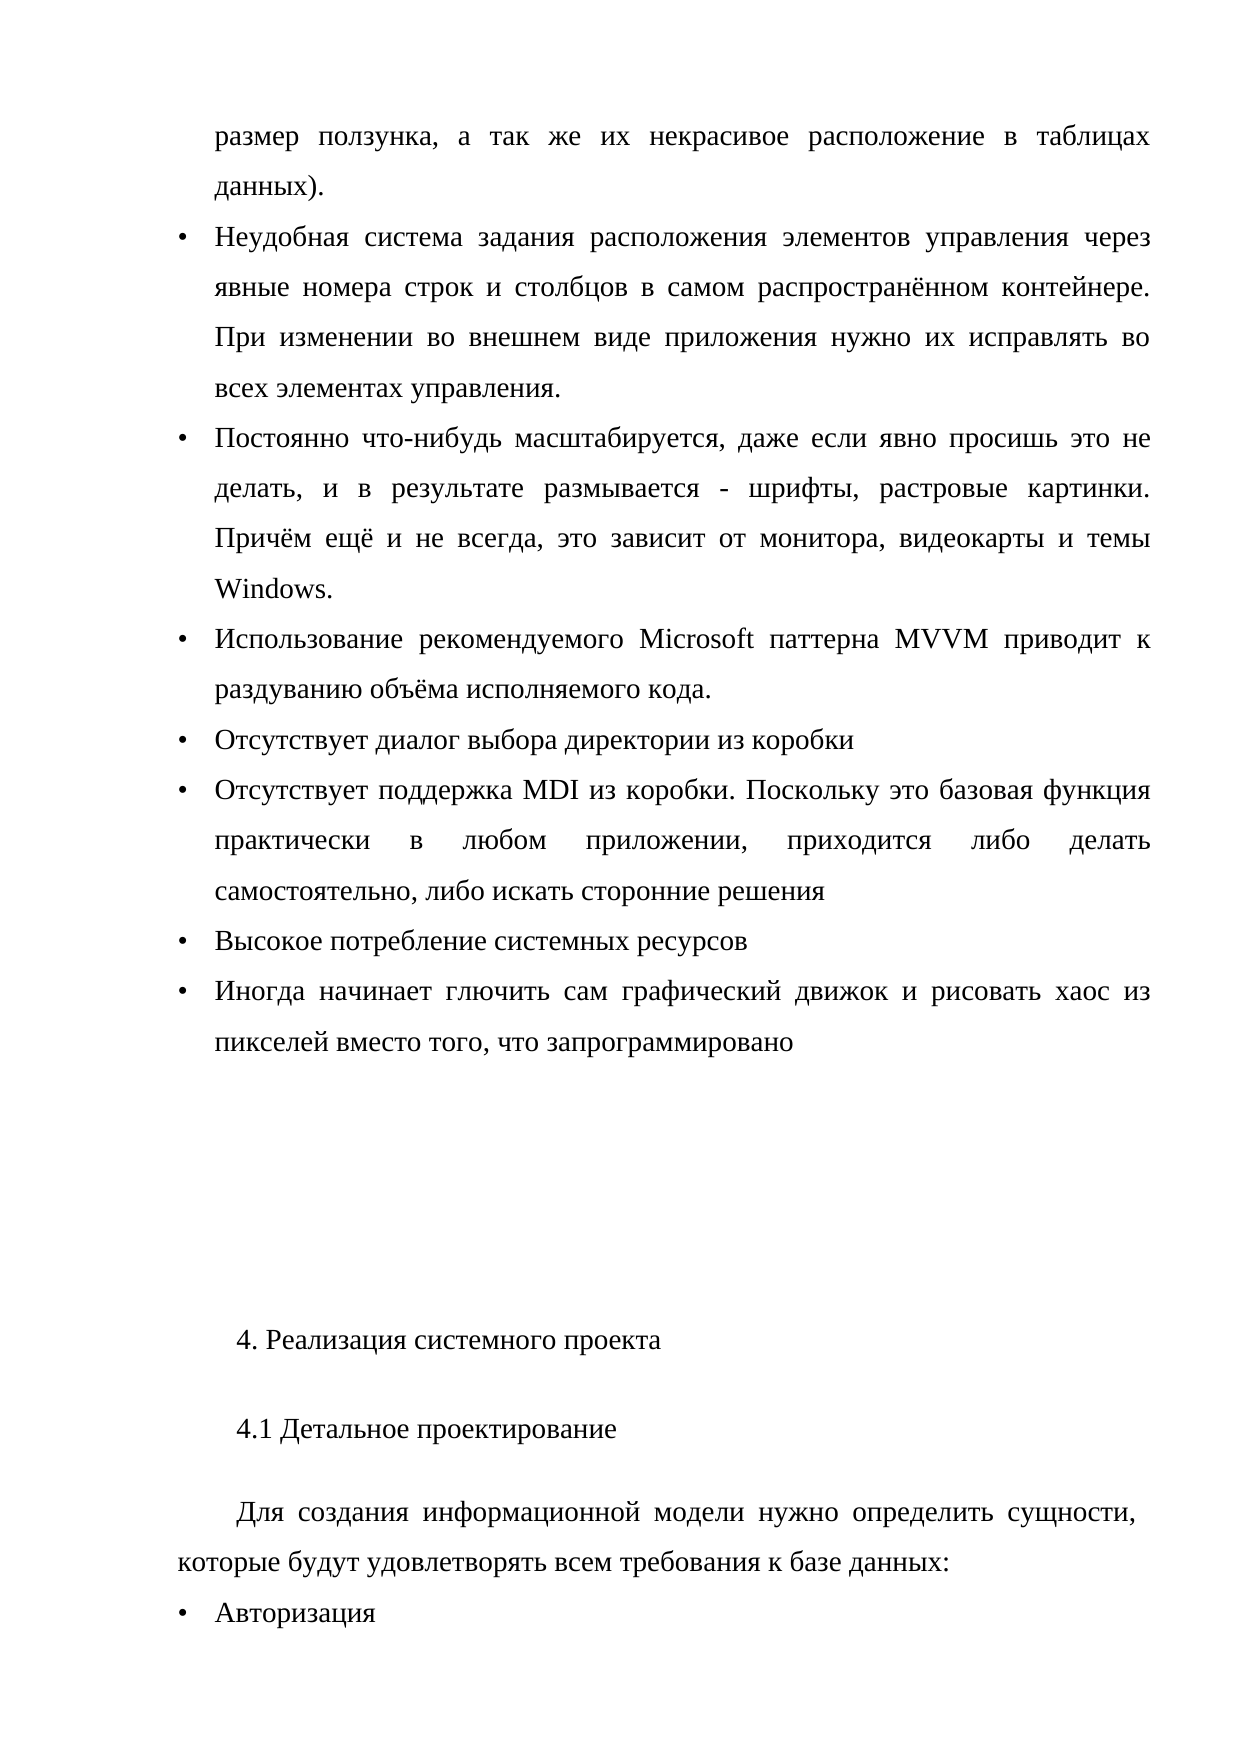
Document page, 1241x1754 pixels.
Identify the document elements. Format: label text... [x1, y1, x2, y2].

text 4. Реализация системного проекта [177, 1322, 1137, 1356]
list Отсутствует поддержка MDI из коробки. Поскольку это базовая функция практически в любом приложении, приходится либо делать самостоятельно, либо искать сторонние решения [177, 772, 1152, 906]
list Постоянно что-нибудь масштабируется, даже если явно просишь это не делать, и в результате размывается - шрифты, растровые картинки. Причём ещё и не всегда, это зависит от монитора, видеокарты и темы Windows. [177, 420, 1152, 604]
text 4.1 Детальное проектирование [177, 1411, 1137, 1445]
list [177, 118, 1152, 202]
list Авторизация [177, 1595, 1152, 1628]
text Для создания информационной модели нужно определить сущности, которые будут удовлетворять всем требования к базе данных: [177, 1494, 1137, 1578]
list Высокое потребление системных ресурсов [177, 923, 1152, 957]
list Отсутствует диалог выбора директории из коробки [177, 722, 1152, 755]
list Использование рекомендуемого Microsoft паттерна MVVM приводит к раздуванию объёма исполняемого кода. [177, 621, 1152, 705]
list Неудобная система задания расположения элементов управления через явные номера строк и столбцов в самом распространённом контейнере. При изменении во внешнем виде приложения нужно их исправлять во всех элементах управления. [177, 219, 1152, 403]
list Иногда начинает глючить сам графический движок и рисовать хаос из пикселей вместо того, что запрограммировано [177, 973, 1152, 1057]
